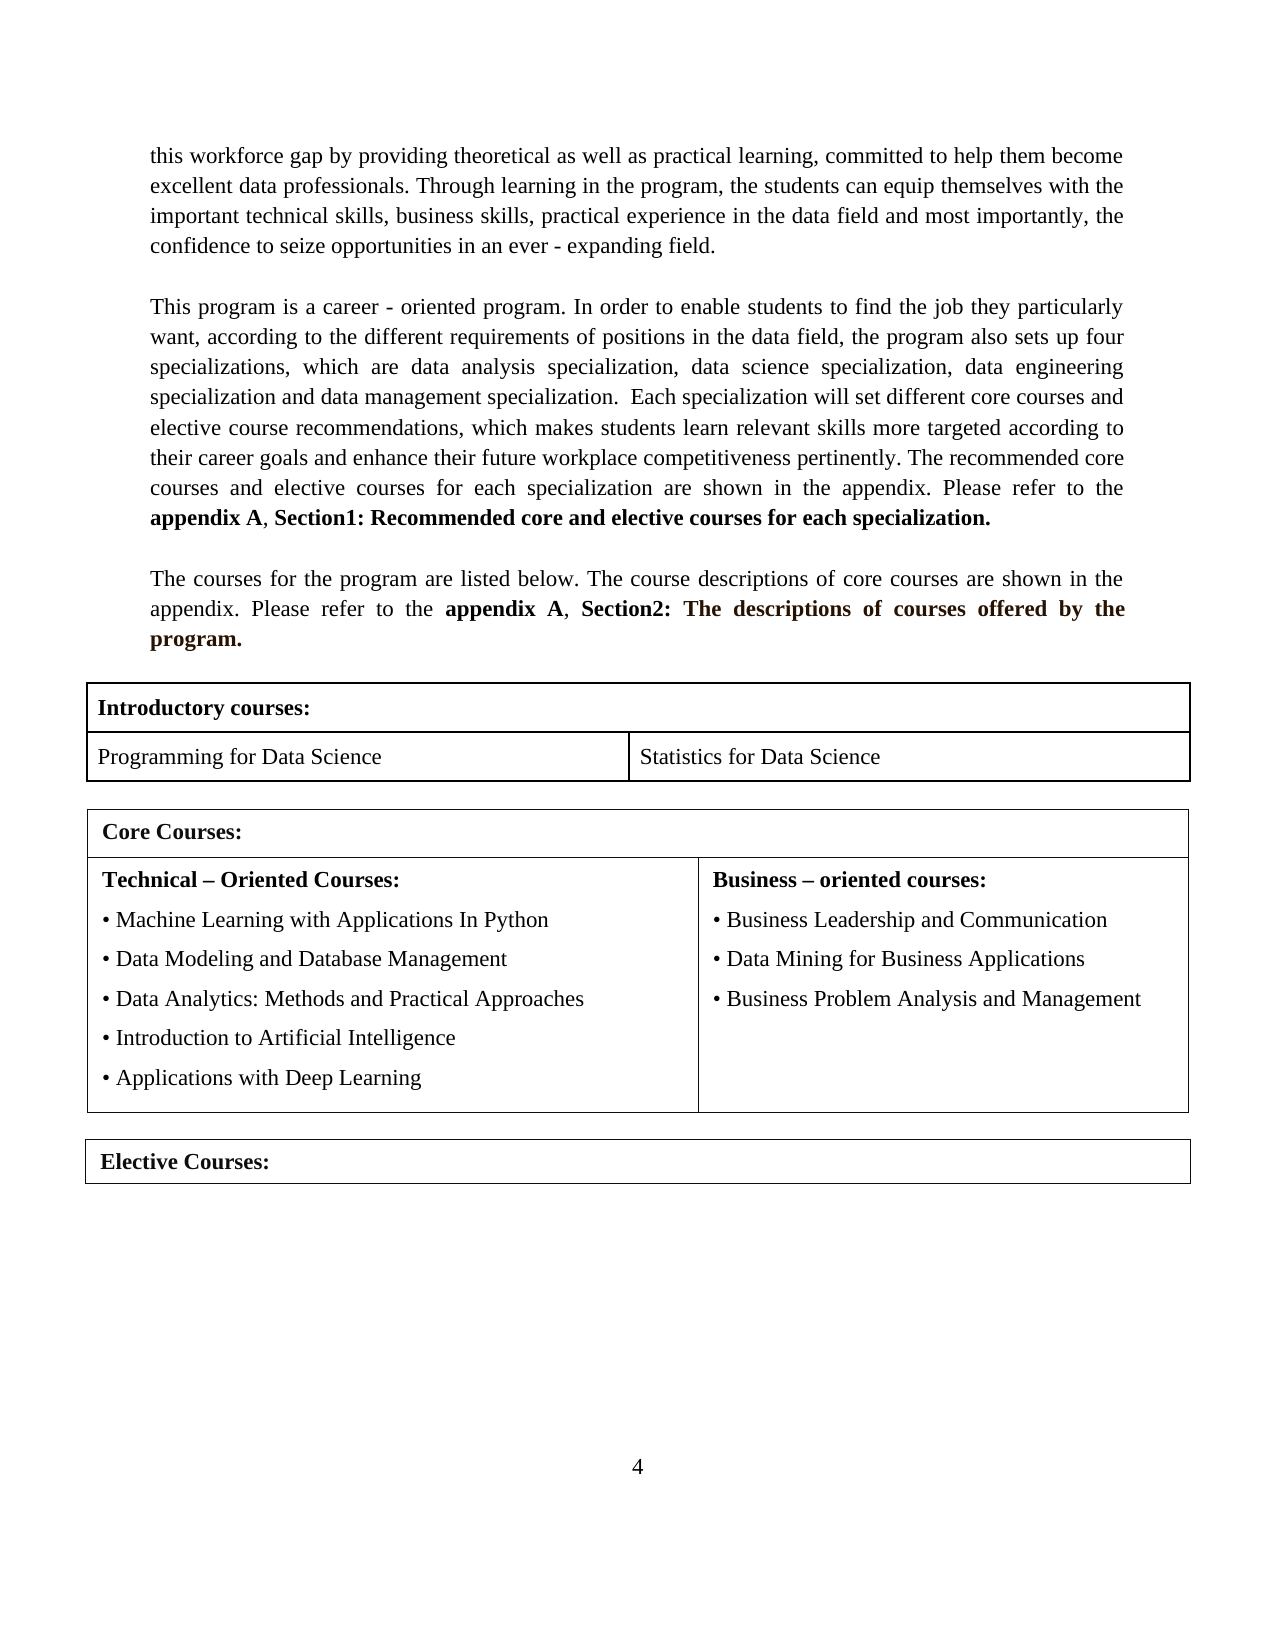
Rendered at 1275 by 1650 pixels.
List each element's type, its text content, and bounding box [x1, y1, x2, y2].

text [150, 142, 1126, 259]
table_header Core Courses: [88, 810, 1188, 857]
text This program is a career - oriented program. In order to enable students to find the job they particularly want, according to the different requirements of positions in the data field, the program also sets up four specializations, which are data analysis specialization, data science specialization, data engineering specialization and data management specialization. Each specialization will set different core courses and elective course recommendations, which makes students learn relevant skills more targeted according to their career goals and enhance their future workplace competitiveness pertinently. The recommended core courses and elective courses for each specialization are shown in the appendix. Please refer to the appendix A, Section1: Recommended core and elective courses for each specialization. [150, 293, 1126, 531]
table_cell Programming for Data Science [88, 733, 628, 780]
table_header Introductory courses: [88, 684, 1189, 731]
table_header Elective Courses: [86, 1140, 1190, 1183]
table_cell Technical – Oriented Courses: • Machine Learning with Applications In Python • Data Modeling and Database Management • Data Analytics: Methods and Practical Approaches • Introduction to Artificial Intelligence • Applications with Deep Learning [88, 858, 698, 1112]
table_cell Statistics for Data Science [630, 733, 1189, 780]
text The courses for the program are listed below. The course descriptions of core courses are shown in the appendix. Please refer to the appendix A, Section2: The descriptions of courses offered by the program. [150, 564, 1126, 651]
table_cell Business – oriented courses: • Business Leadership and Communication • Data Mining for Business Applications • Business Problem Analysis and Management [699, 858, 1188, 1112]
